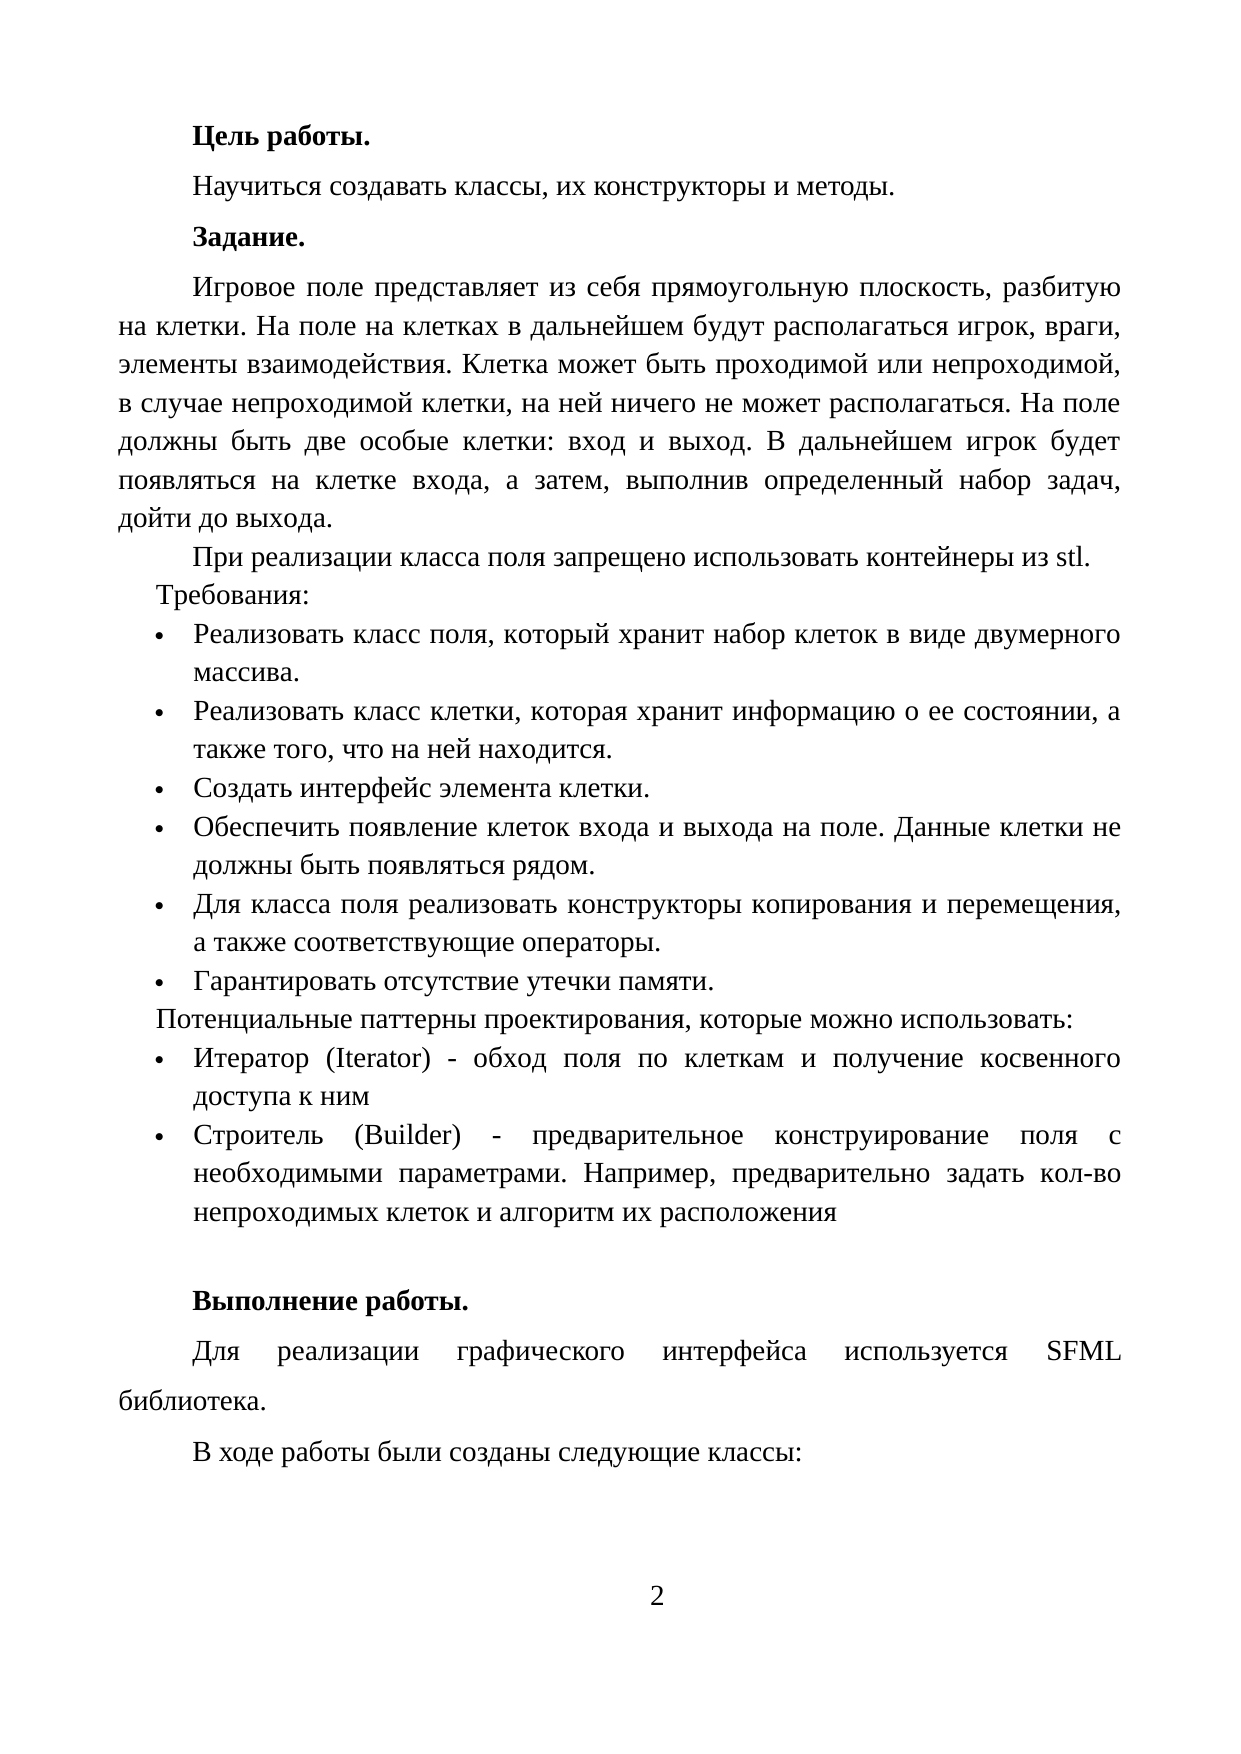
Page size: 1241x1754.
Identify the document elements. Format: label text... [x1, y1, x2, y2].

text Научиться создавать классы, их конструкторы и методы. [118, 168, 1122, 202]
subtitle Цель работы. [118, 118, 1122, 152]
list Строитель (Builder) - предварительное конструирование поля с необходимыми параметрами. Например, предварительно задать кол-во непроходимых клеток и алгоритм их расположения [156, 1117, 1122, 1228]
list Реализовать класс поля, который хранит набор клеток в виде двумерного массива. [156, 616, 1122, 688]
text Для реализации графического интерфейса используется SFML библиотека. [118, 1333, 1122, 1417]
list Обеспечить появление клеток входа и выхода на поле. Данные клетки не должны быть появляться рядом. [156, 809, 1122, 881]
subtitle Задание. [118, 219, 1122, 252]
list Создать интерфейс элемента клетки. [156, 770, 1122, 804]
text При реализации класса поля запрещено использовать контейнеры из stl. [118, 539, 1122, 572]
list Итератор (Iterator) - обход поля по клеткам и получение косвенного доступа к ним [156, 1040, 1122, 1112]
text Требования: [118, 577, 1122, 611]
list Реализовать класс клетки, которая хранит информацию о ее состоянии, а также того, что на ней находится. [156, 693, 1122, 765]
list Для класса поля реализовать конструкторы копирования и перемещения, а также соответствующие операторы. [156, 886, 1122, 958]
text Потенциальные паттерны проектирования, которые можно использовать: [118, 1001, 1122, 1035]
subtitle Выполнение работы. [118, 1283, 1122, 1316]
text Игровое поле представляет из себя прямоугольную плоскость, разбитую на клетки. На поле на клетках в дальнейшем будут располагаться игрок, враги, элементы взаимодействия. Клетка может быть проходимой или непроходимой, в случае непроходимой клетки, на ней ничего не может располагаться. На поле должны быть две особые клетки: вход и выход. В дальнейшем игрок будет появляться на клетке входа, а затем, выполнив определенный набор задач, дойти до выхода. [118, 269, 1122, 534]
list Гарантировать отсутствие утечки памяти. [156, 963, 1122, 996]
text В ходе работы были созданы следующие классы: [118, 1434, 1122, 1467]
